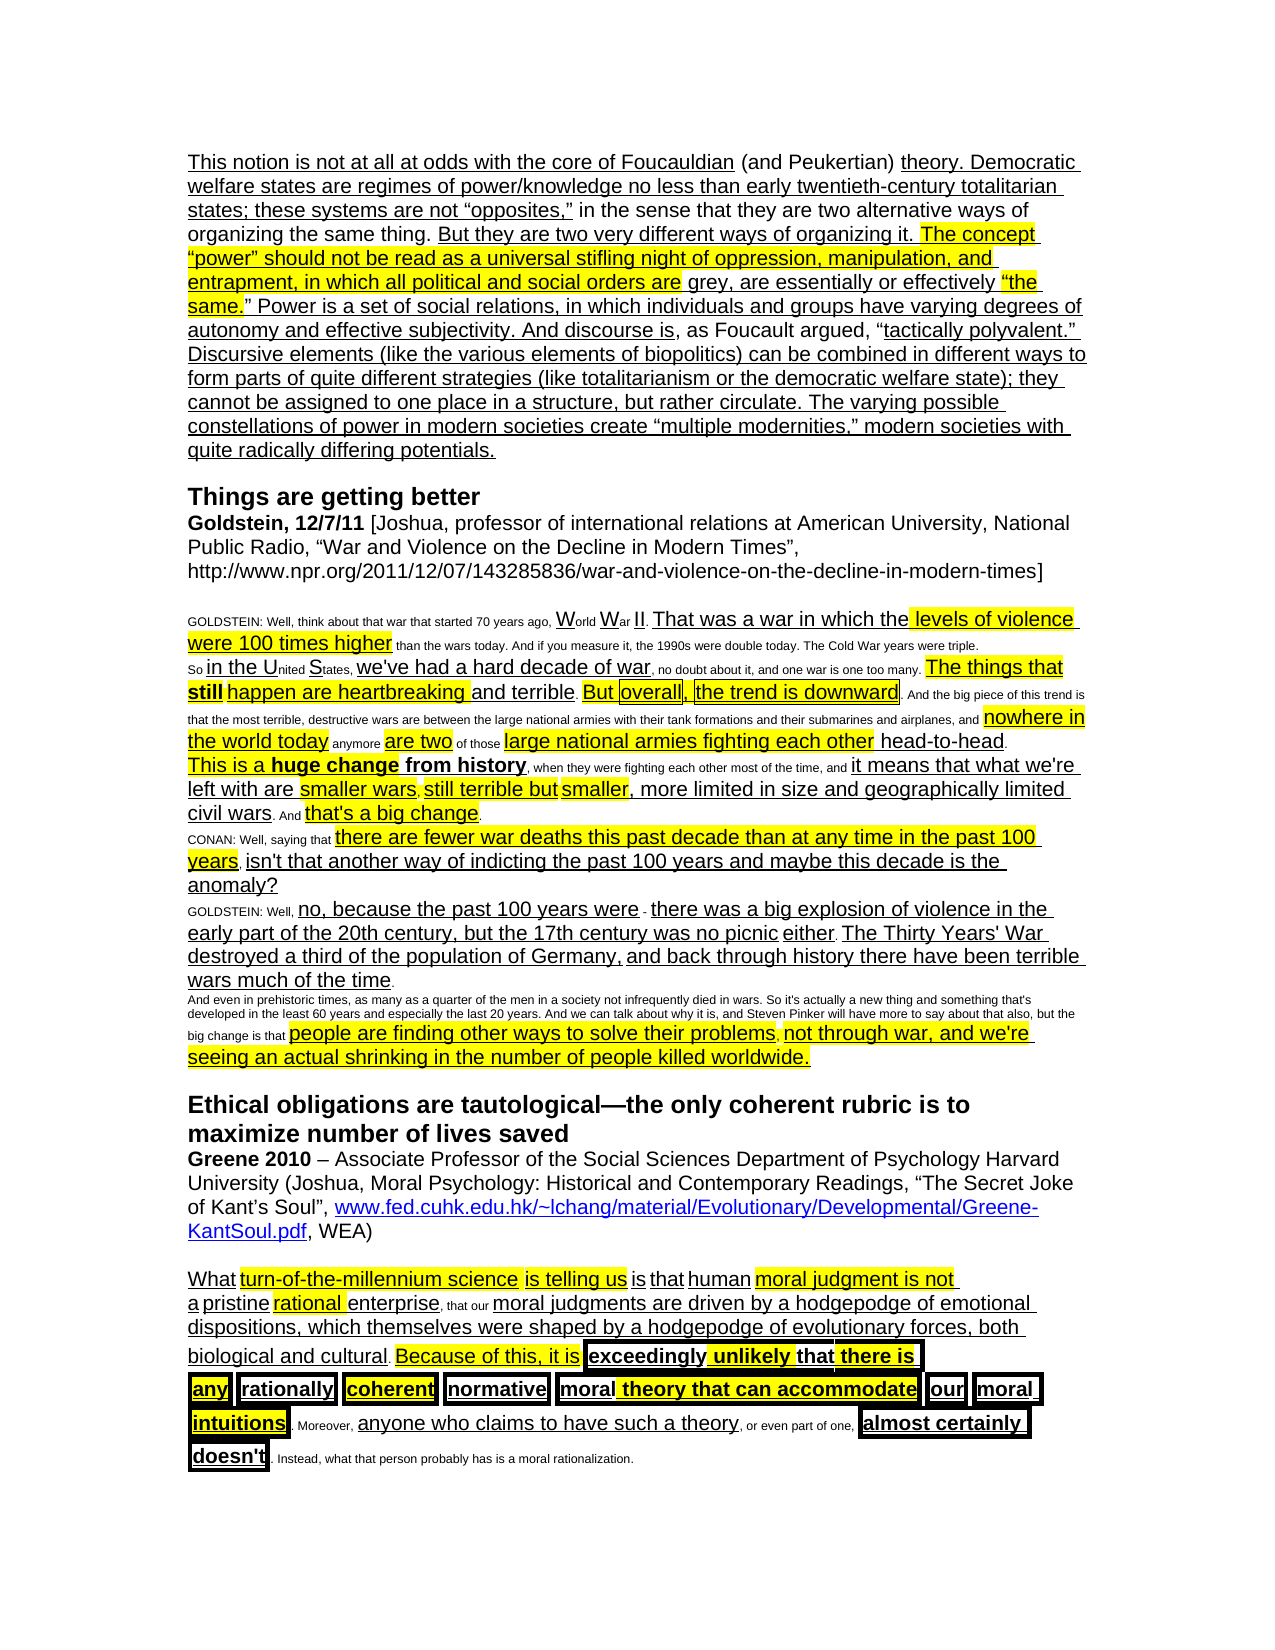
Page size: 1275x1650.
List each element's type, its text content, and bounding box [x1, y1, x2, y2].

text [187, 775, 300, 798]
text This notion is not at all at odds with the core of Foucauldian (and Peukertian) theory. Democratic welfare states are regimes of power/knowledge no less than early twentieth-century totalitarian states; these systems are not “opposites,” in the sense that they are two alternative ways of organizing the same thing. But they are two very different ways of organizing it. The concept “power” should not be read as a universal stifling night of oppression, manipulation, and entrapment, in which all political and social orders are grey, are essentially or effectively “the same.” Power is a set of social relations, in which individuals and groups have varying degrees of autonomy and effective subjectivity. And discourse is, as Foucault argued, “tactically polyvalent.” Discursive elements (like the various elements of biopolitics) can be combined in different ways to form parts of quite different strategies (like totalitarianism or the democratic welfare state); they cannot be assigned to one place in a structure, but rather circulate. The varying possible constellations of power in modern societies create “multiple modernities,” modern societies with quite radically differing potentials. [187, 150, 1087, 363]
text GOLDSTEIN: Well, no, because the past 100 years were - there was a big explosion of violence in the early part of the 20th century, but the 17th century was no picnic either. The Thirty Years' War destroyed a third of the population of Germany, and back through history there have been terrible wars much of the time. [187, 896, 1087, 992]
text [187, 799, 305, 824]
text GOLDSTEIN: Well, think about that war that started 70 years ago, World War II. That was a war in which the levels of violence were 100 times higher than the wars today. And if you measure it, the 1990s were double today. The Cold War years were triple. [187, 607, 1087, 655]
subtitle Ethical obligations are tautological—the only coherent rubric is to maximize number of lives saved [187, 1090, 1087, 1147]
text Goldstein, 12/7/11 [Joshua, professor of international relations at American University, National Public Radio, “War and Violence on the Decline in Modern Times”, http://www.npr.org/2011/12/07/143285836/war-and-violence-on-the-decline-in-modern-times] [187, 511, 1087, 583]
text And even in prehistoric times, as many as a quarter of the men in a society not infrequently died in wars. So it's actually a new thing and something that's developed in the least 60 years and especially the last 20 years. And we can talk about why it is, and Steven Pinker will have more to say about that also, but the big change is that people are finding other ways to solve their problems, not through war, and we're seeing an actual shrinking in the number of people killed worldwide. [187, 992, 1087, 1069]
text CONAN: Well, saying that there are fewer war deaths this past decade than at any time in the past 100 years, isn't that another way of indicting the past 100 years and maybe this decade is the anomaly? [187, 824, 1087, 896]
text This notion is not at all at odds with the core of Foucauldian (and Peukertian) theory. Democratic welfare states are regimes of power/knowledge no less than early twentieth-century totalitarian states; these systems are not “opposites,” in the sense that they are two alternative ways of organizing the same thing. But they are two very different ways of organizing it. The concept “power” should not be read as a universal stifling night of oppression, manipulation, and entrapment, in which all political and social orders are grey, are essentially or effectively “the same.” Power is a set of social relations, in which individuals and groups have varying degrees of autonomy and effective subjectivity. And discourse is, as Foucault argued, “tactically polyvalent.” Discursive elements (like the various elements of biopolitics) can be combined in different ways to form parts of quite different strategies (like totalitarianism or the democratic welfare state); they cannot be assigned to one place in a structure, but rather circulate. The varying possible constellations of power in modern societies create “multiple modernities,” modern societies with quite radically differing potentials. [187, 364, 1087, 461]
subtitle Things are getting better [187, 482, 1087, 511]
text What turn-of-the-millennium science is telling us is that human moral judgment is not a pristine rational enterprise, that our moral judgments are driven by a hodgepodge of emotional dispositions, which themselves were shaped by a hodgepodge of evolutionary forces, both biological and cultural. Because of this, it is exceedingly unlikely that there is any rationally coherent normative moral theory that can accommodate our moral intuitions. Moreover, anyone who claims to have such a theory, or even part of one, almost certainly doesn't. Instead, what that person probably has is a moral rationalization. [187, 1267, 1087, 1472]
text This is a huge change from history, when they were fighting each other most of the time, and it means that what we're left with are smaller wars, still terrible but smaller, more limited in size and geographically limited civil wars. And that's a big change. [399, 753, 1087, 824]
text So in the United States, we've had a hard decade of war, no doubt about it, and one war is one too many. The things that still happen are heartbreaking and terrible. But overall, the trend is downward. And the big piece of this trend is that the most terrible, destructive wars are between the large national armies with their tank formations and their submarines and airplanes, and nowhere in the world today anymore are two of those large national armies fighting each other head-to-head. [187, 655, 1087, 753]
text Greene 2010 – Associate Professor of the Social Sciences Department of Psychology Harvard University (Joshua, Moral Psychology: Historical and Contemporary Readings, “The Secret Joke of Kant’s Soul”, www.fed.cuhk.edu.hk/~lchang/material/Evolutionary/Developmental/Greene-KantSoul.pdf, WEA) [187, 1147, 1087, 1243]
